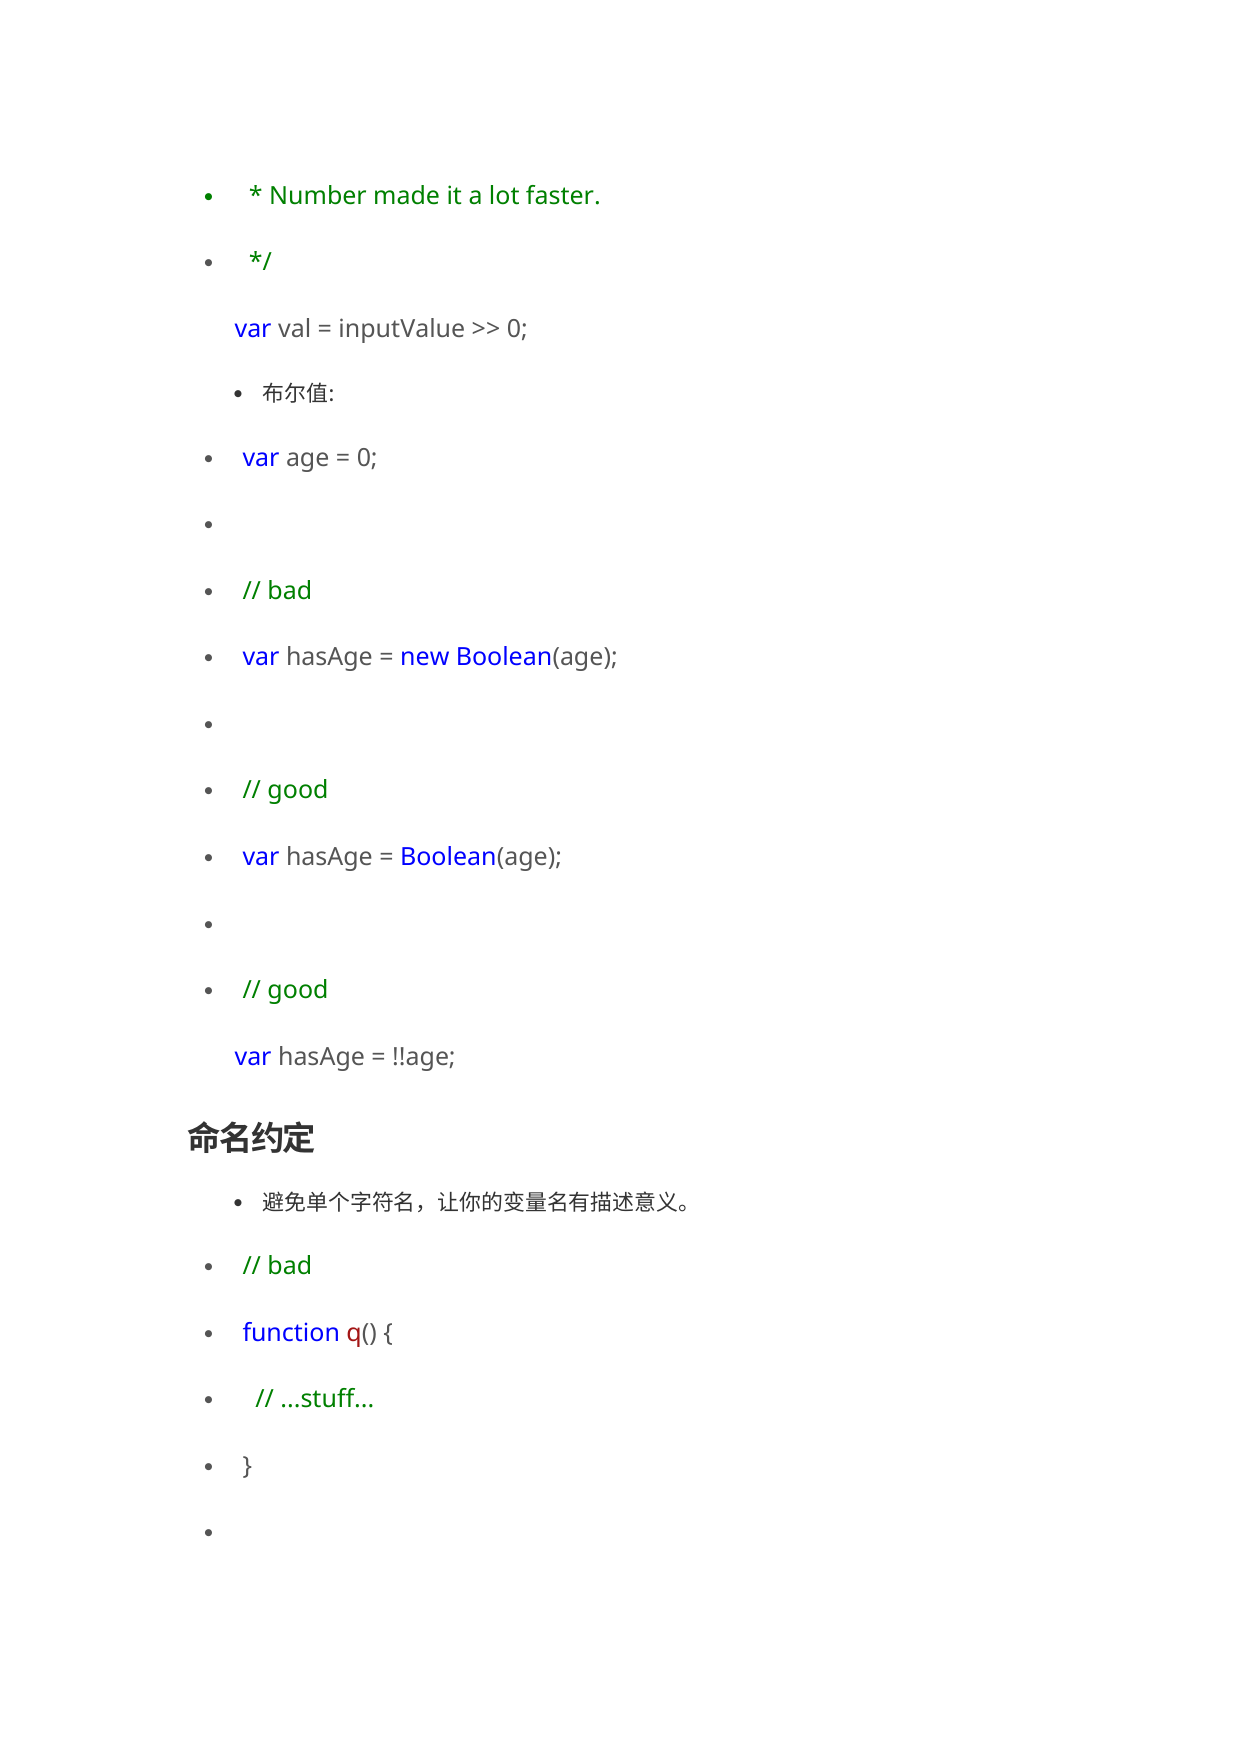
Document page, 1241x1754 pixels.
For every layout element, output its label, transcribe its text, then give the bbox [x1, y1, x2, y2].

list var hasAge = new Boolean(age); [205, 623, 1029, 688]
list 布尔值: [234, 376, 1037, 408]
list var hasAge = Boolean(age); [205, 823, 1029, 888]
text var hasAge = !!age; [234, 1023, 1037, 1088]
text var val = inputValue >> 0; [234, 295, 1037, 360]
list } [205, 1432, 1029, 1497]
list * Number made it a lot faster. [205, 162, 1029, 227]
list function q() { [205, 1299, 1029, 1364]
text 命名约定 [187, 1103, 1053, 1168]
list // good [205, 757, 1029, 822]
list // bad [205, 557, 1029, 622]
list */ [205, 228, 1029, 293]
list 避免单个字符名，让你的变量名有描述意义。 [234, 1184, 1037, 1217]
list // bad [205, 1232, 1029, 1297]
list // good [205, 956, 1029, 1021]
list var age = 0; [205, 424, 1029, 489]
list // ...stuff... [205, 1365, 1029, 1430]
